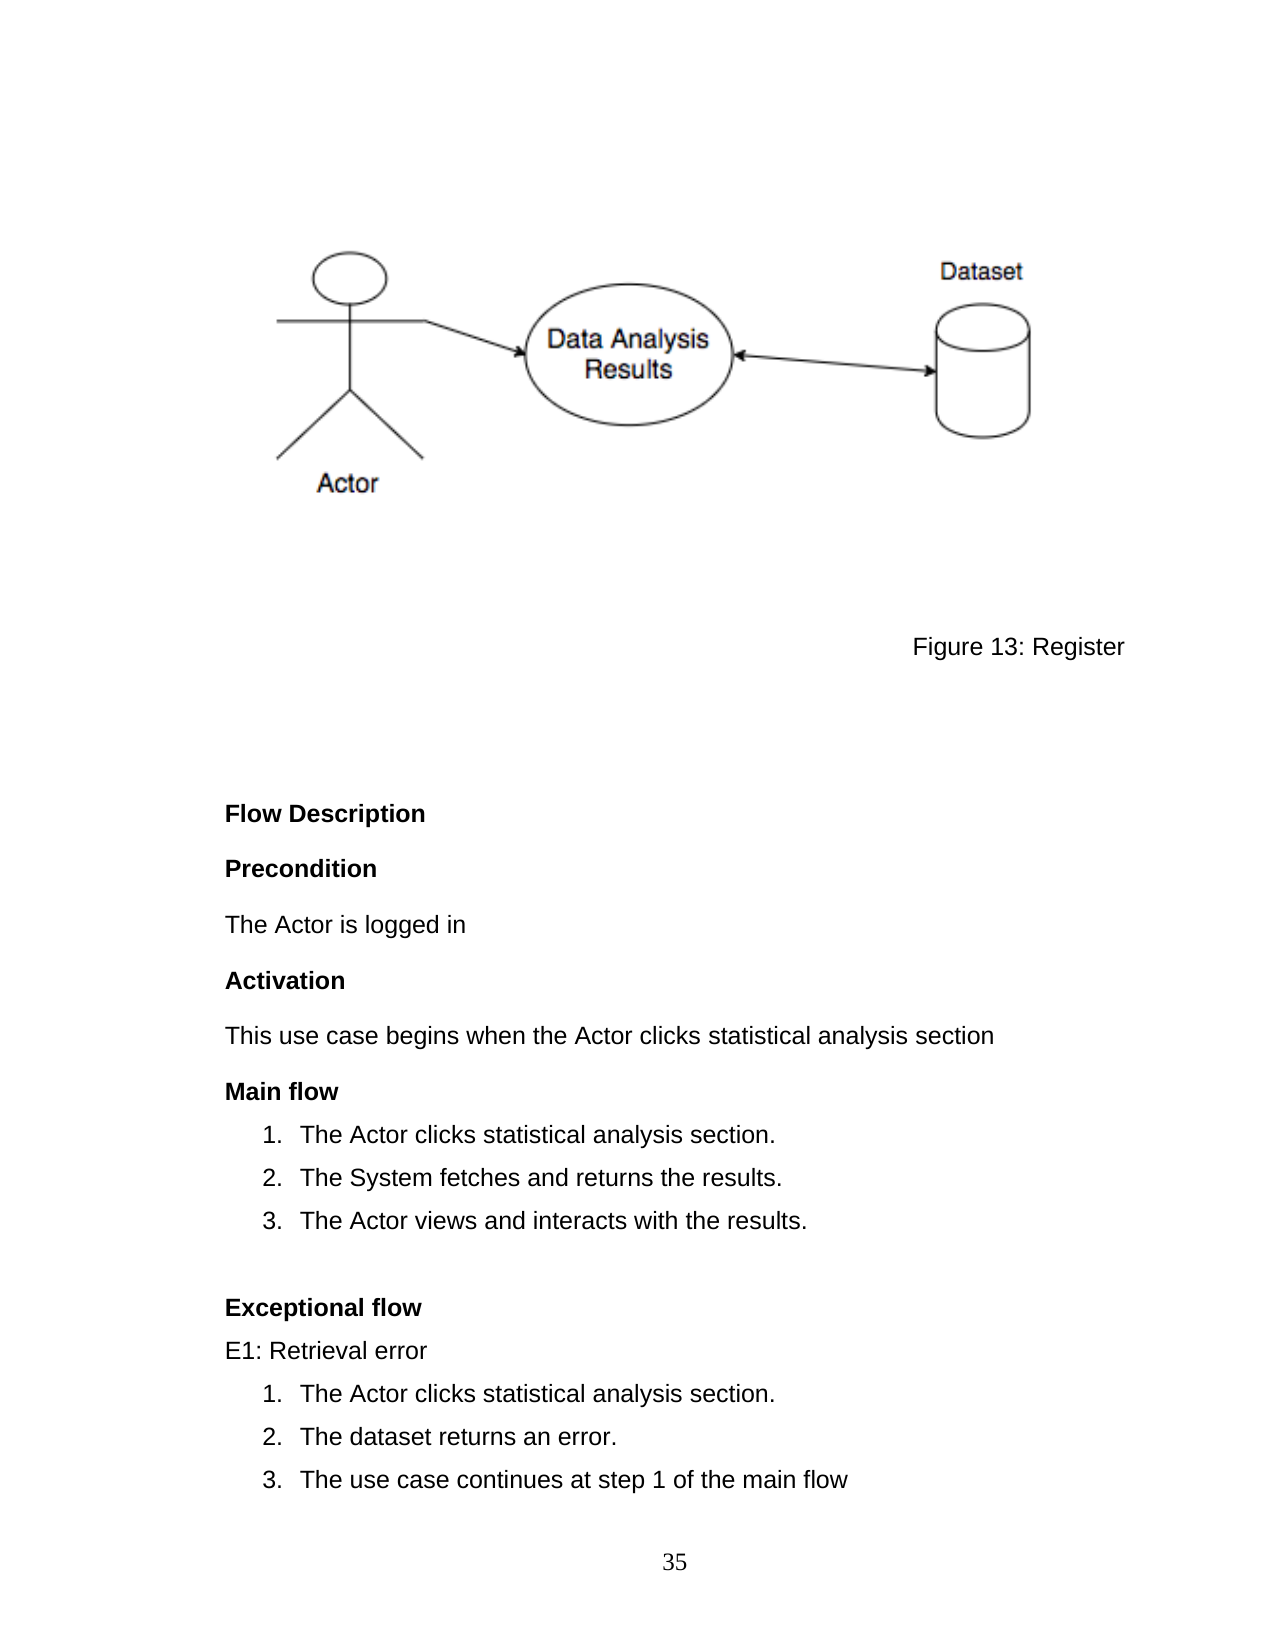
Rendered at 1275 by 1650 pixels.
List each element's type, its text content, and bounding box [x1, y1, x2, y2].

list The use case continues at step 1 of the main flow [262, 1465, 1125, 1494]
list The System fetches and returns the results. [262, 1163, 1125, 1192]
text Exceptional flow [224, 1292, 1125, 1321]
list The Actor views and interacts with the results. [262, 1206, 1125, 1235]
text Flow Description [224, 799, 1125, 827]
list The Actor clicks statistical analysis section. [262, 1120, 1125, 1149]
list The Actor clicks statistical analysis section. [262, 1379, 1125, 1407]
text The Actor is logged in [224, 910, 1125, 939]
list The dataset returns an error. [262, 1422, 1125, 1451]
text Main flow [224, 1077, 1125, 1106]
text This use case begins when the Actor clicks statistical analysis section [224, 1021, 1125, 1050]
text Precondition [224, 854, 1125, 883]
picture [224, 150, 1125, 605]
text Activation [224, 966, 1125, 994]
text Figure 13: Register [224, 632, 1125, 661]
text E1: Retrieval error [224, 1336, 1125, 1364]
